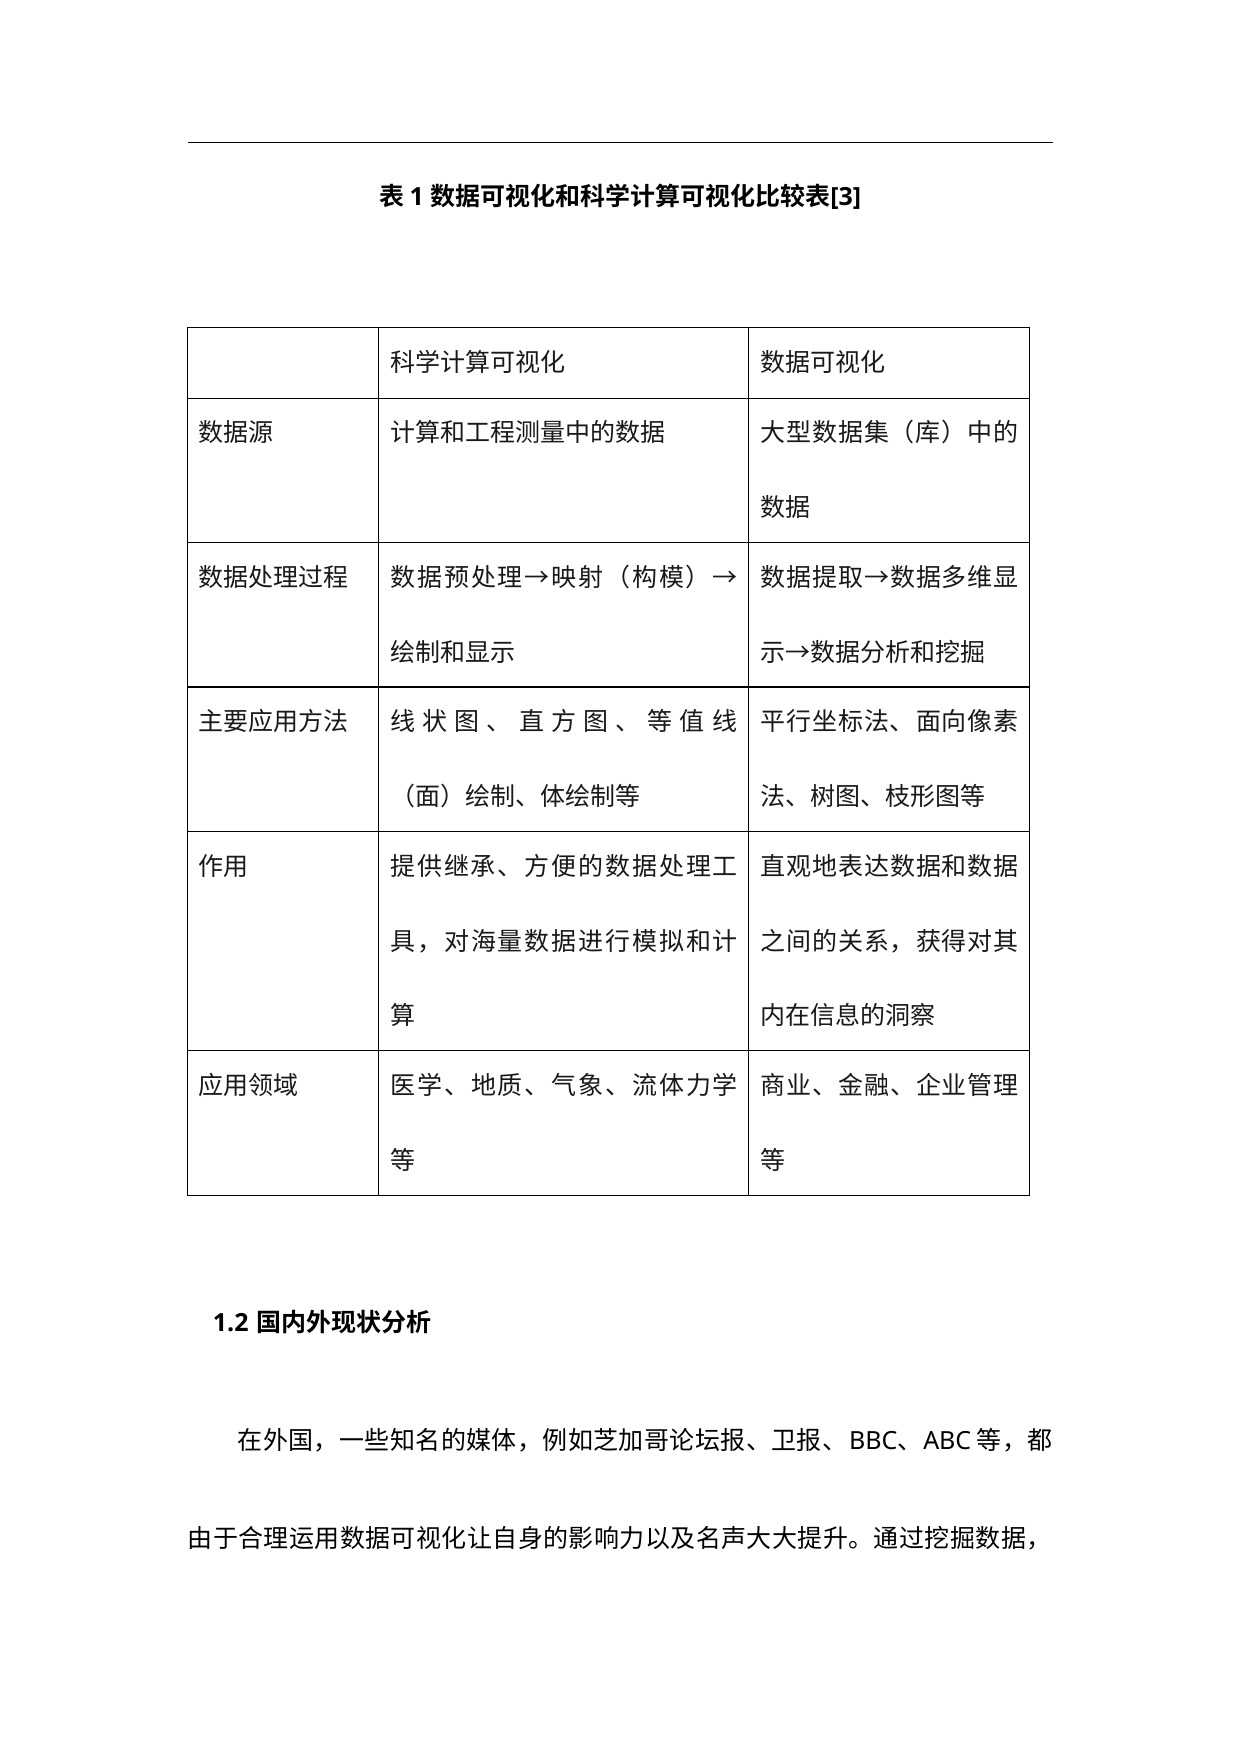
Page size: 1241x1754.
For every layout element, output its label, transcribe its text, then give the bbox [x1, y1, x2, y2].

table_cell 数据预处理→映射（构模）→绘制和显示 [379, 543, 748, 686]
table_cell 数据提取→数据多维显示→数据分析和挖掘 [749, 543, 1029, 686]
table_cell 商业、金融、企业管理等 [749, 1051, 1029, 1194]
table_cell 计算和工程测量中的数据 [379, 399, 748, 542]
table_cell 作用 [188, 832, 378, 1050]
table_cell 大型数据集（库）中的数据 [749, 399, 1029, 542]
table_cell 平行坐标法、面向像素法、树图、枝形图等 [749, 688, 1029, 831]
table_cell 应用领域 [188, 1051, 378, 1194]
table_cell 提供继承、方便的数据处理工具，对海量数据进行模拟和计算 [379, 832, 748, 1050]
table_cell 数据源 [188, 399, 378, 542]
table_header 科学计算可视化 [379, 328, 748, 397]
table_cell 数据处理过程 [188, 543, 378, 686]
text 表1 数据可视化和科学计算可视化比较表[3] [187, 162, 1053, 227]
table_header [188, 328, 378, 397]
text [187, 1406, 1053, 1569]
table_cell 医学、地质、气象、流体力学等 [379, 1051, 748, 1194]
table_cell 直观地表达数据和数据之间的关系，获得对其内在信息的洞察 [749, 832, 1029, 1050]
table_cell 线状图、直方图、等值线（面）绘制、体绘制等 [379, 688, 748, 831]
subtitle 国内外现状分析 [213, 1288, 1053, 1353]
table_header 数据可视化 [749, 328, 1029, 397]
table_cell 主要应用方法 [188, 688, 378, 831]
